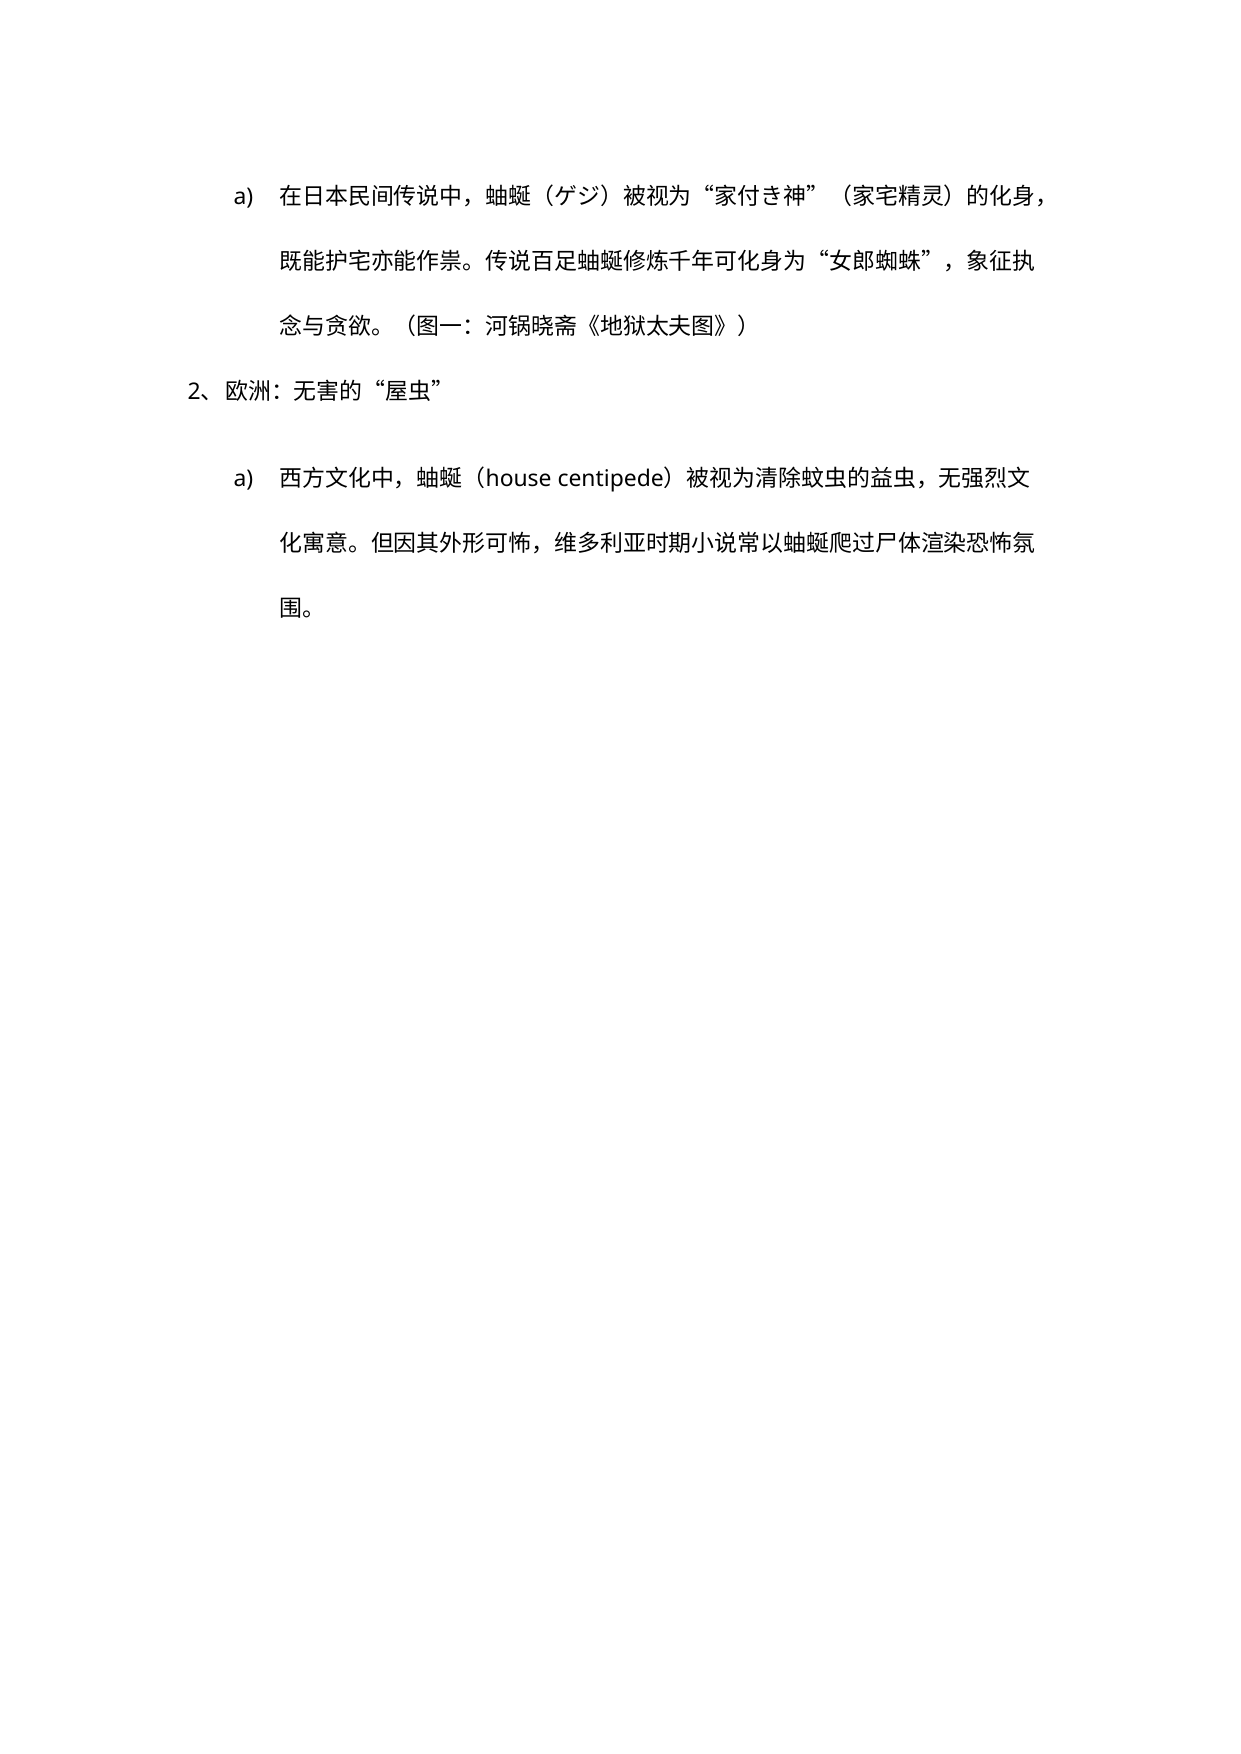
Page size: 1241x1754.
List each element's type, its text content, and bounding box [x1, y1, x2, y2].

list 西方文化中，蚰蜒（house centipede）被视为清除蚊虫的益虫，无强烈文化寓意。但因其外形可怖，维多利亚时期小说常以蚰蜒爬过尸体渲染恐怖氛围。 [233, 444, 1053, 639]
list 欧洲：无害的“屋虫” [187, 357, 1053, 422]
list 在日本民间传说中，蚰蜒（ゲジ）被视为“家付き神”（家宅精灵）的化身，既能护宅亦能作祟。传说百足蚰蜒修炼千年可化身为“女郎蜘蛛”，象征执念与贪欲。（图一：河锅晓斋《地狱太夫图》） [233, 162, 1053, 357]
